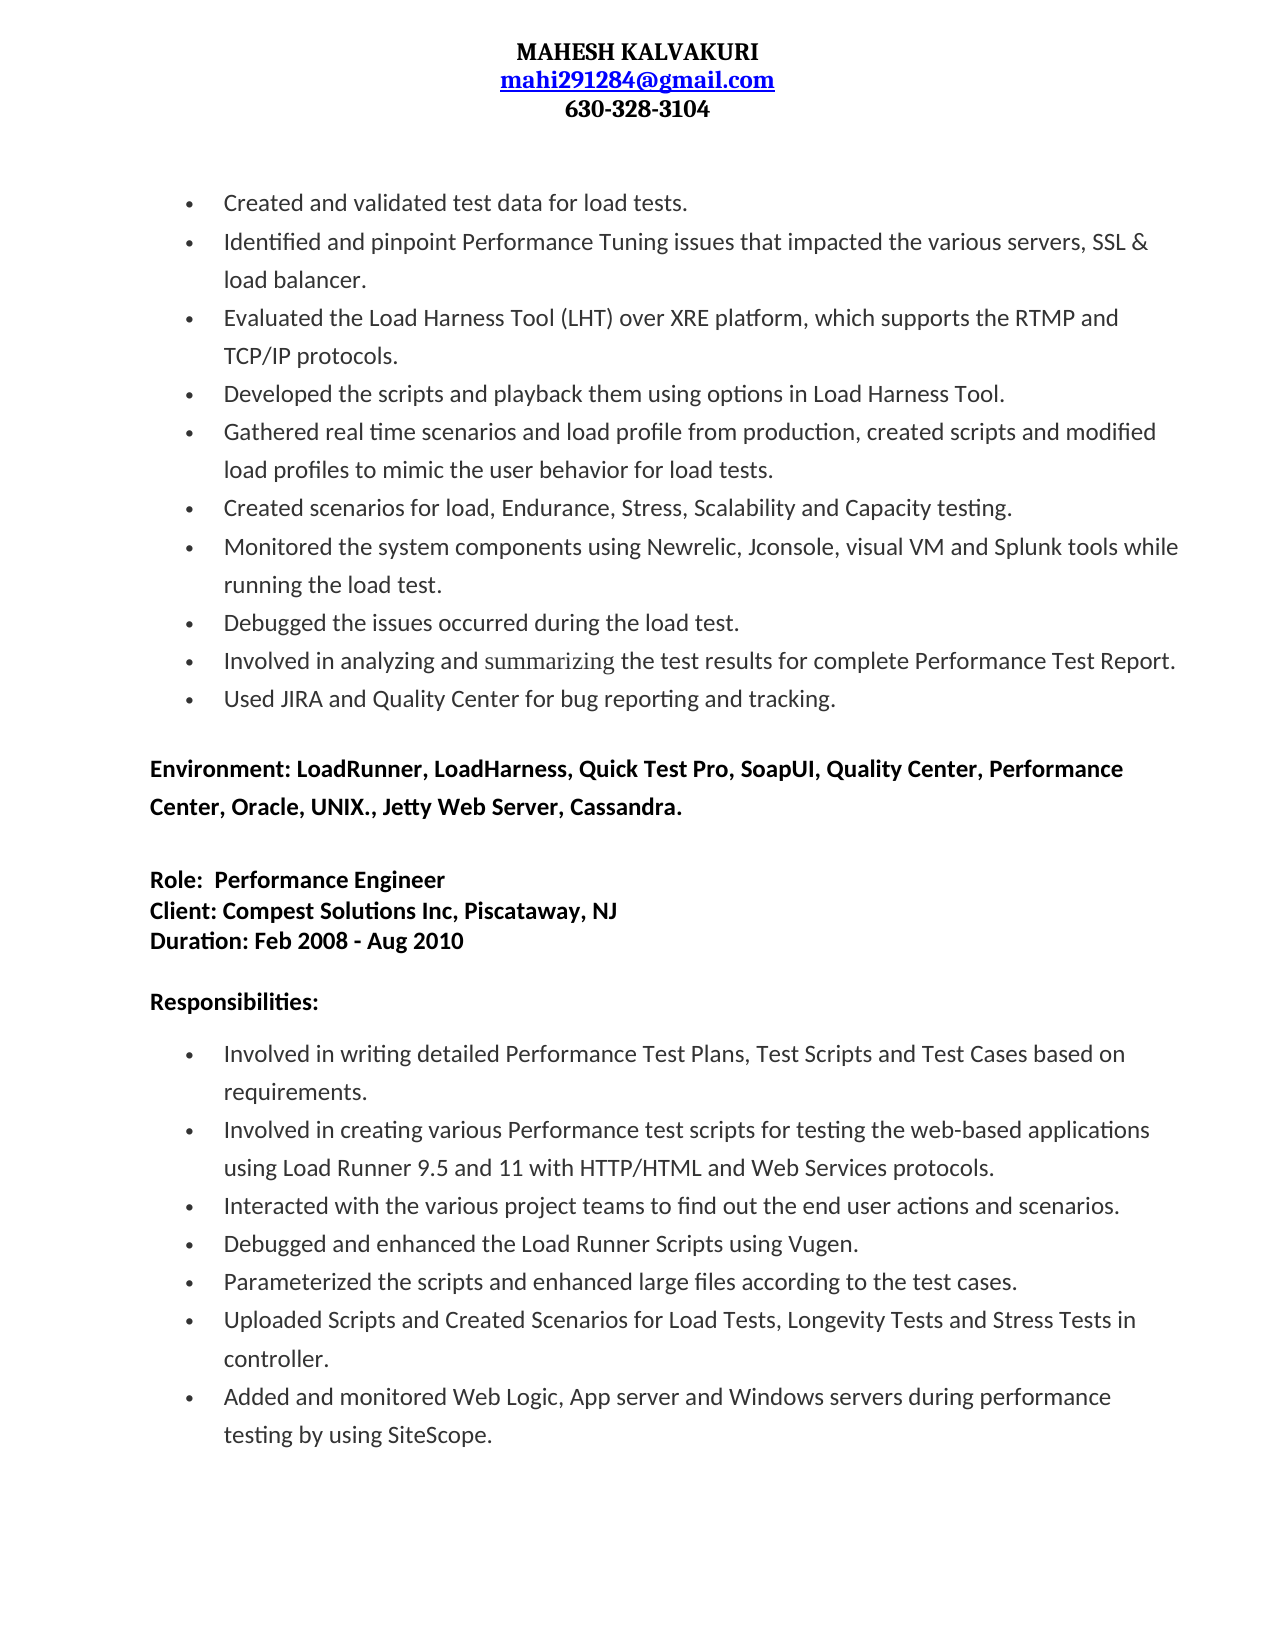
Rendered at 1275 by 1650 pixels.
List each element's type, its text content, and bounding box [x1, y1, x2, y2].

list Monitored the system components using Newrelic, Jconsole, visual VM and Splunk tools while running the load test. [186, 531, 1181, 599]
text Duration: Feb 2008 - Aug 2010 [150, 925, 1125, 956]
list Involved in analyzing and summarizing the test results for complete Performance Test Report. [186, 645, 1181, 676]
list Gathered real time scenarios and load profile from production, created scripts and modified load profiles to mimic the user behavior for load tests. [186, 416, 1181, 485]
list Interacted with the various project teams to find out the end user actions and scenarios. [186, 1190, 1181, 1221]
list Created and validated test data for load tests. [186, 187, 1181, 218]
list Added and monitored Web Logic, App server and Windows servers during performance testing by using SiteScope. [186, 1381, 1181, 1449]
list Debugged and enhanced the Load Runner Scripts using Vugen. [186, 1228, 1181, 1259]
list Debugged the issues occurred during the load test. [186, 607, 1181, 637]
text Role: Performance Engineer [150, 864, 1125, 895]
list Parameterized the scripts and enhanced large files according to the test cases. [186, 1267, 1181, 1297]
text Environment: LoadRunner, LoadHarness, Quick Test Pro, SoapUI, Quality Center, Performance [150, 753, 1181, 783]
list Uploaded Scripts and Created Scenarios for Load Tests, Longevity Tests and Stress Tests in controller. [186, 1305, 1181, 1373]
list Involved in writing detailed Performance Test Plans, Test Scripts and Test Cases based on requirements. [186, 1038, 1181, 1106]
text Client: Compest Solutions Inc, Piscataway, NJ [150, 895, 1125, 925]
list Developed the scripts and playback them using options in Load Harness Tool. [186, 378, 1181, 409]
list Created scenarios for load, Endurance, Stress, Scalability and Capacity testing. [186, 492, 1181, 523]
list Evaluated the Load Harness Tool (LHT) over XRE platform, which supports the RTMP and TCP/IP protocols. [186, 302, 1181, 371]
list Used JIRA and Quality Center for bug reporting and tracking. [186, 683, 1181, 714]
text Center, Oracle, UNIX., Jetty Web Server, Cassandra. [150, 791, 1181, 822]
list Involved in creating various Performance test scripts for testing the web-based applications using Load Runner 9.5 and 11 with HTTP/HTML and Web Services protocols. [186, 1114, 1181, 1183]
list Identified and pinpoint Performance Tuning issues that impacted the various servers, SSL & load balancer. [186, 226, 1181, 294]
text Responsibilities: [150, 986, 1125, 1017]
